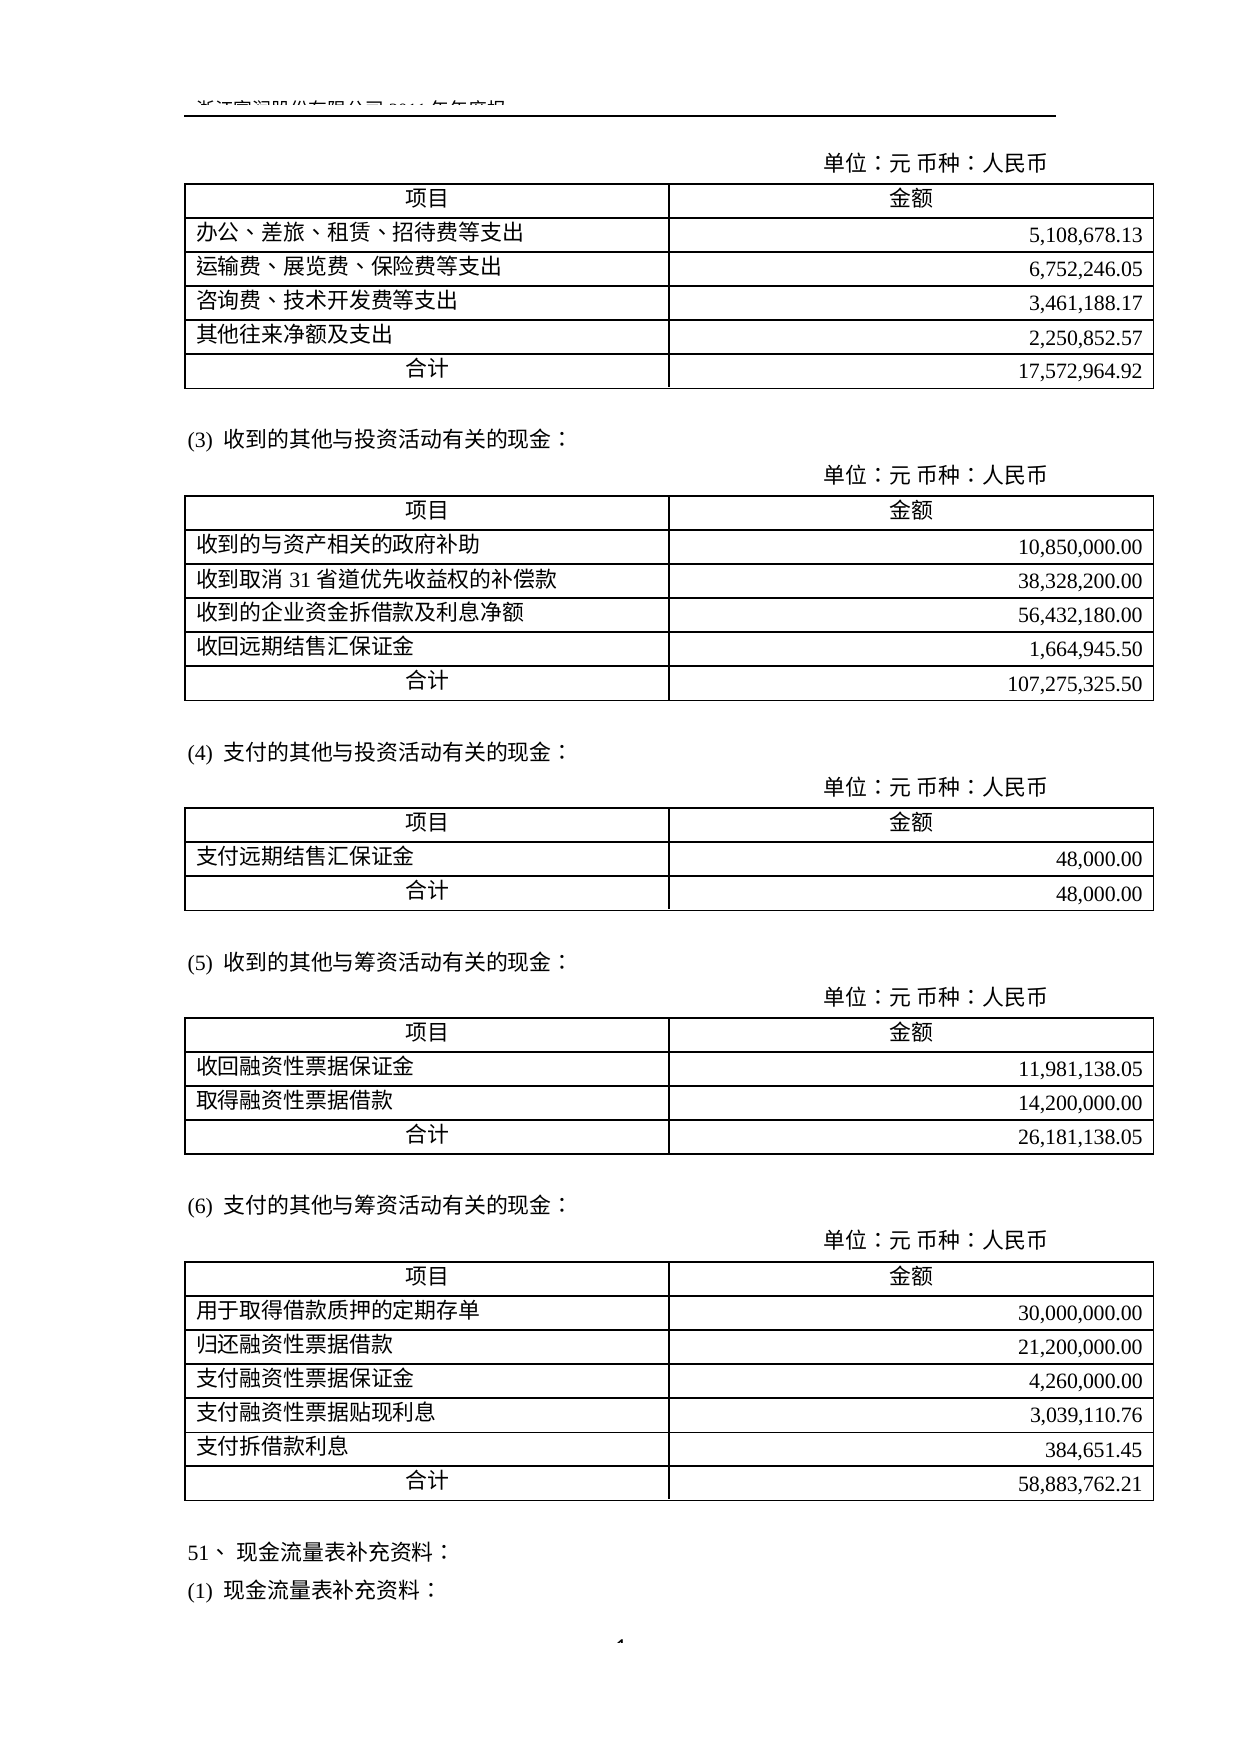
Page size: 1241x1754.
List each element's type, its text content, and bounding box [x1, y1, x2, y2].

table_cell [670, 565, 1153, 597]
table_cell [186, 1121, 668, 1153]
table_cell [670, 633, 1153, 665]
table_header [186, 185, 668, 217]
text (5) 收到的其他与筹资活动有关的现金： [187, 946, 1065, 976]
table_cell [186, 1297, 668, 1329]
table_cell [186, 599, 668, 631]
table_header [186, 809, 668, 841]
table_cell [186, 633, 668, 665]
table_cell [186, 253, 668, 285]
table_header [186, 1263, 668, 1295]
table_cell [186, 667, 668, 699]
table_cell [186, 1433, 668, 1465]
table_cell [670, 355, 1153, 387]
text (4) 支付的其他与投资活动有关的现金： [187, 737, 1065, 766]
text 单位：元 币种：人民币 [823, 459, 1065, 489]
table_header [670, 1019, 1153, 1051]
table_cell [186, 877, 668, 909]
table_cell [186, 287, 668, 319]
text (3) 收到的其他与投资活动有关的现金： [187, 424, 1065, 454]
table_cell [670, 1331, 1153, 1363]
text 单位：元 币种：人民币 [823, 772, 1065, 802]
text 单位：元 币种：人民币 [823, 982, 1065, 1011]
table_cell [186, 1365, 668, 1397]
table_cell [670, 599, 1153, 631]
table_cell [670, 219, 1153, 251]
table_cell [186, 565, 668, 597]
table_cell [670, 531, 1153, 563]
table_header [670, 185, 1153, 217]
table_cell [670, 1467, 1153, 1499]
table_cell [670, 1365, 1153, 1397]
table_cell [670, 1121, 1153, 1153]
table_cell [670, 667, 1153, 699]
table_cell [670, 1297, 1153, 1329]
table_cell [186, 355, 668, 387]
text (6) 支付的其他与筹资活动有关的现金： [187, 1190, 1065, 1220]
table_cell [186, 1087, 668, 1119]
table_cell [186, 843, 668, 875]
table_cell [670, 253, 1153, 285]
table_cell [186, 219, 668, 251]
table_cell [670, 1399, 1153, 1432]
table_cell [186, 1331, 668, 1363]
text 51、 现金流量表补充资料： [187, 1536, 1065, 1566]
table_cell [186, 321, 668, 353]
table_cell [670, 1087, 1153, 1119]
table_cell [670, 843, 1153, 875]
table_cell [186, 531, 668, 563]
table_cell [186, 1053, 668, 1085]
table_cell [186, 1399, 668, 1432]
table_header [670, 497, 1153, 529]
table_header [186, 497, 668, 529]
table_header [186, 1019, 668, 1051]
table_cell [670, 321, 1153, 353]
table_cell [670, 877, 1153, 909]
text (1) 现金流量表补充资料： [187, 1575, 1065, 1605]
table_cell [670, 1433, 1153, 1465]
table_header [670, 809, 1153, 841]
text 单位：元 币种：人民币 [823, 148, 1065, 177]
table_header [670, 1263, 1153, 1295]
text 单位：元 币种：人民币 [823, 1226, 1065, 1255]
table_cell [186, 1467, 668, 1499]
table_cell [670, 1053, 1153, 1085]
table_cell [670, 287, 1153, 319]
